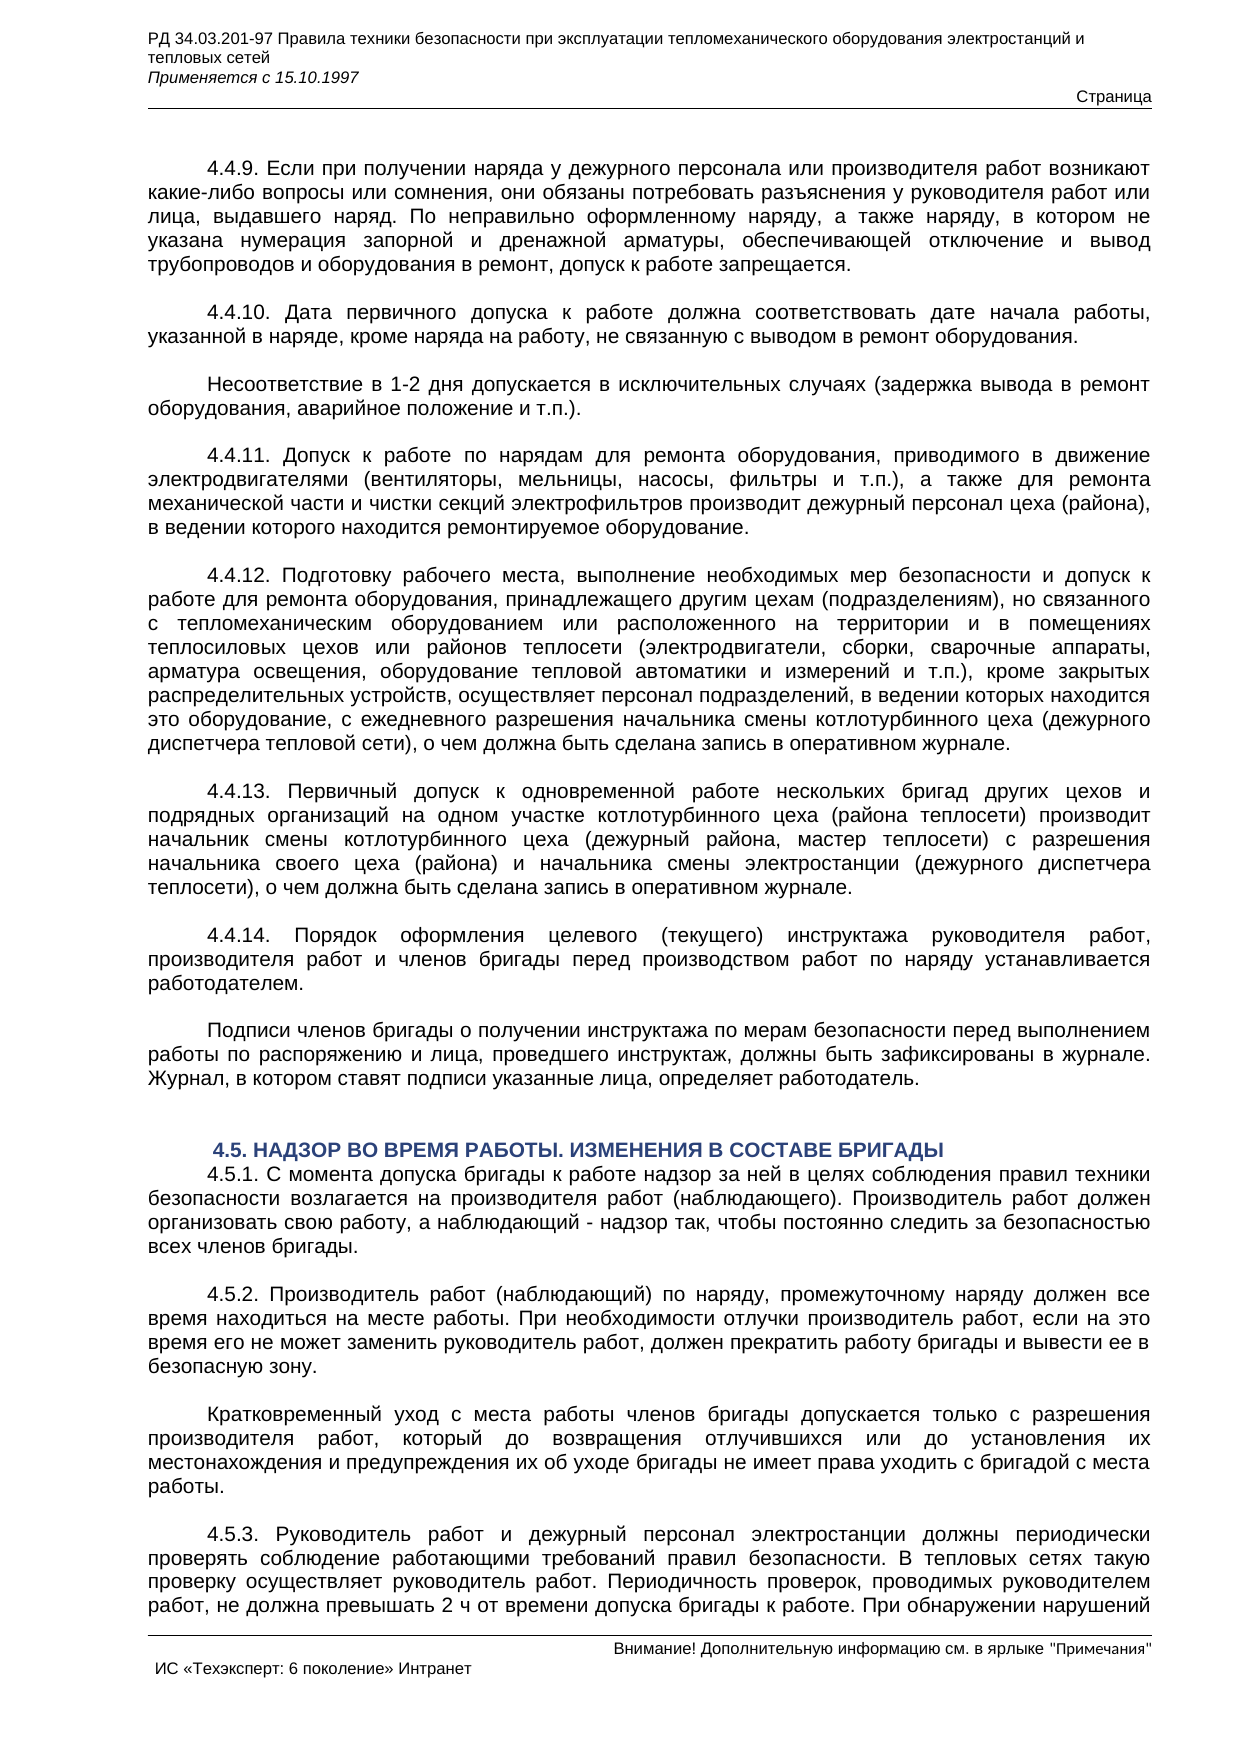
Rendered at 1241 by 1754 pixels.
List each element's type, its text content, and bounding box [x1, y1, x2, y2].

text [148, 1521, 1152, 1617]
text 4.5.2. Производитель работ (наблюдающий) по наряду, промежуточному наряду должен все время находиться на месте работы. При необходимости отлучки производитель работ, если на это время его не может заменить руководитель работ, должен прекратить работу бригады и вывести ее в безопасную зону. [148, 1282, 1152, 1378]
text 4.4.9. Если при получении наряда у дежурного персонала или производителя работ возникают какие-либо вопросы или сомнения, они обязаны потребовать разъяснения у руководителя работ или лица, выдавшего наряд. По неправильно оформленному наряду, а также наряду, в котором не указана нумерация запорной и дренажной арматуры, обеспечивающей отключение и вывод трубопроводов и оборудования в ремонт, допуск к работе запрещается. [148, 156, 1152, 276]
text 4.4.11. Допуск к работе по нарядам для ремонта оборудования, приводимого в движение электродвигателями (вентиляторы, мельницы, насосы, фильтры и т.п.), а также для ремонта механической части и чистки секций электрофильтров производит дежурный персонал цеха (района), в ведении которого находится ремонтируемое оборудование. [148, 443, 1152, 539]
text 4.4.12. Подготовку рабочего места, выполнение необходимых мер безопасности и допуск к работе для ремонта оборудования, принадлежащего другим цехам (подразделениям), но связанного с тепломеханическим оборудованием или расположенного на территории и в помещениях теплосиловых цехов или районов теплосети (электродвигатели, сборки, сварочные аппараты, арматура освещения, оборудование тепловой автоматики и измерений и т.п.), кроме закрытых распределительных устройств, осуществляет персонал подразделений, в ведении которых находится это оборудование, с ежедневного разрешения начальника смены котлотурбинного цеха (дежурного диспетчера тепловой сети), о чем должна быть сделана запись в оперативном журнале. [148, 563, 1152, 755]
text 4.4.13. Первичный допуск к одновременной работе нескольких бригад других цехов и подрядных организаций на одном участке котлотурбинного цеха (района теплосети) производит начальник смены котлотурбинного цеха (дежурный района, мастер теплосети) с разрешения начальника своего цеха (района) и начальника смены электростанции (дежурного диспетчера теплосети), о чем должна быть сделана запись в оперативном журнале. [148, 779, 1152, 898]
text 4.4.10. Дата первичного допуска к работе должна соответствовать дате начала работы, указанной в наряде, кроме наряда на работу, не связанную с выводом в ремонт оборудования. [148, 299, 1152, 347]
text Кратковременный уход с места работы членов бригады допускается только с разрешения производителя работ, который до возвращения отлучившихся или до установления их местонахождения и предупреждения их об уходе бригады не имеет права уходить с бригадой с места работы. [148, 1402, 1152, 1497]
text 4.5. НАДЗОР ВО ВРЕМЯ РАБОТЫ. ИЗМЕНЕНИЯ В СОСТАВЕ БРИГАДЫ [148, 1138, 1152, 1162]
text 4.4.14. Порядок оформления целевого (текущего) инструктажа руководителя работ, производителя работ и членов бригады перед производством работ по наряду устанавливается работодателем. [148, 922, 1152, 994]
text Несоответствие в 1-2 дня допускается в исключительных случаях (задержка вывода в ремонт оборудования, аварийное положение и т.п.). [148, 371, 1152, 419]
text 4.5.1. С момента допуска бригады к работе надзор за ней в целях соблюдения правил техники безопасности возлагается на производителя работ (наблюдающего). Производитель работ должен организовать свою работу, а наблюдающий - надзор так, чтобы постоянно следить за безопасностью всех членов бригады. [148, 1162, 1152, 1258]
text Подписи членов бригады о получении инструктажа по мерам безопасности перед выполнением работы по распоряжению и лица, проведшего инструктаж, должны быть зафиксированы в журнале. Журнал, в котором ставят подписи указанные лица, определяет работодатель. [148, 1018, 1152, 1090]
